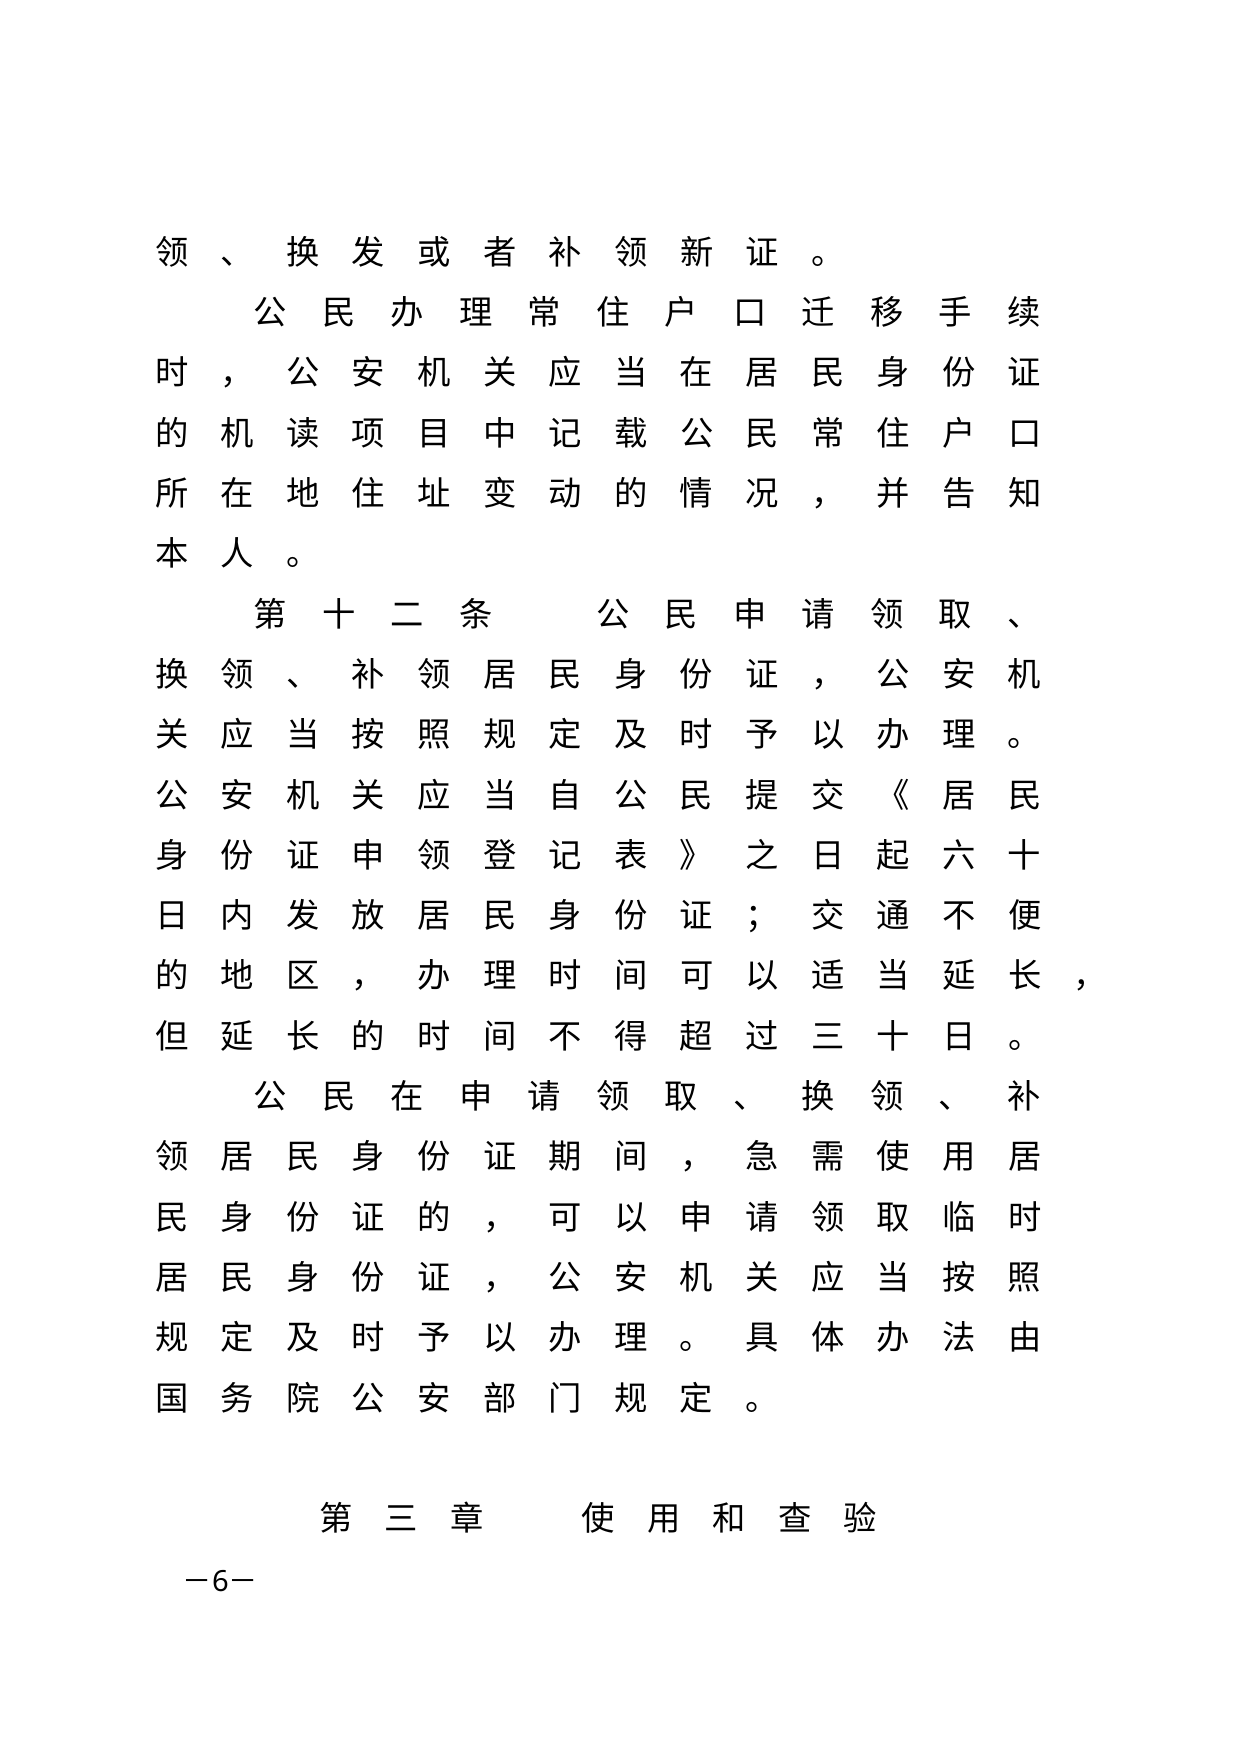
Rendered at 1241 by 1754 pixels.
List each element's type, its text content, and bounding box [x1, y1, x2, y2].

text 公民办理常住户口迁移手续时，公安机关应当在居民身份证的机读项目中记载公民常住户口所在地住址变动的情况，并告知本人。 [155, 280, 1073, 581]
text 第十二条 公民申请领取、换领、补领居民身份证，公安机关应当按照规定及时予以办理。公安机关应当自公民提交《居民身份证申领登记表》之日起六十日内发放居民身份证；交通不便的地区，办理时间可以适当延长，但延长的时间不得超过三十日。 [155, 581, 1073, 1064]
text 未满十六周岁公民的居民身份证有前款情形的，可以申请换领、换发或者补领新证。 [155, 219, 1073, 280]
text 公民在申请领取、换领、补领居民身份证期间，急需使用居民身份证的，可以申请领取临时居民身份证，公安机关应当按照规定及时予以办理。具体办法由国务院公安部门规定。 [155, 1064, 1073, 1426]
text 第三章 使用和查验 [155, 1486, 1073, 1546]
